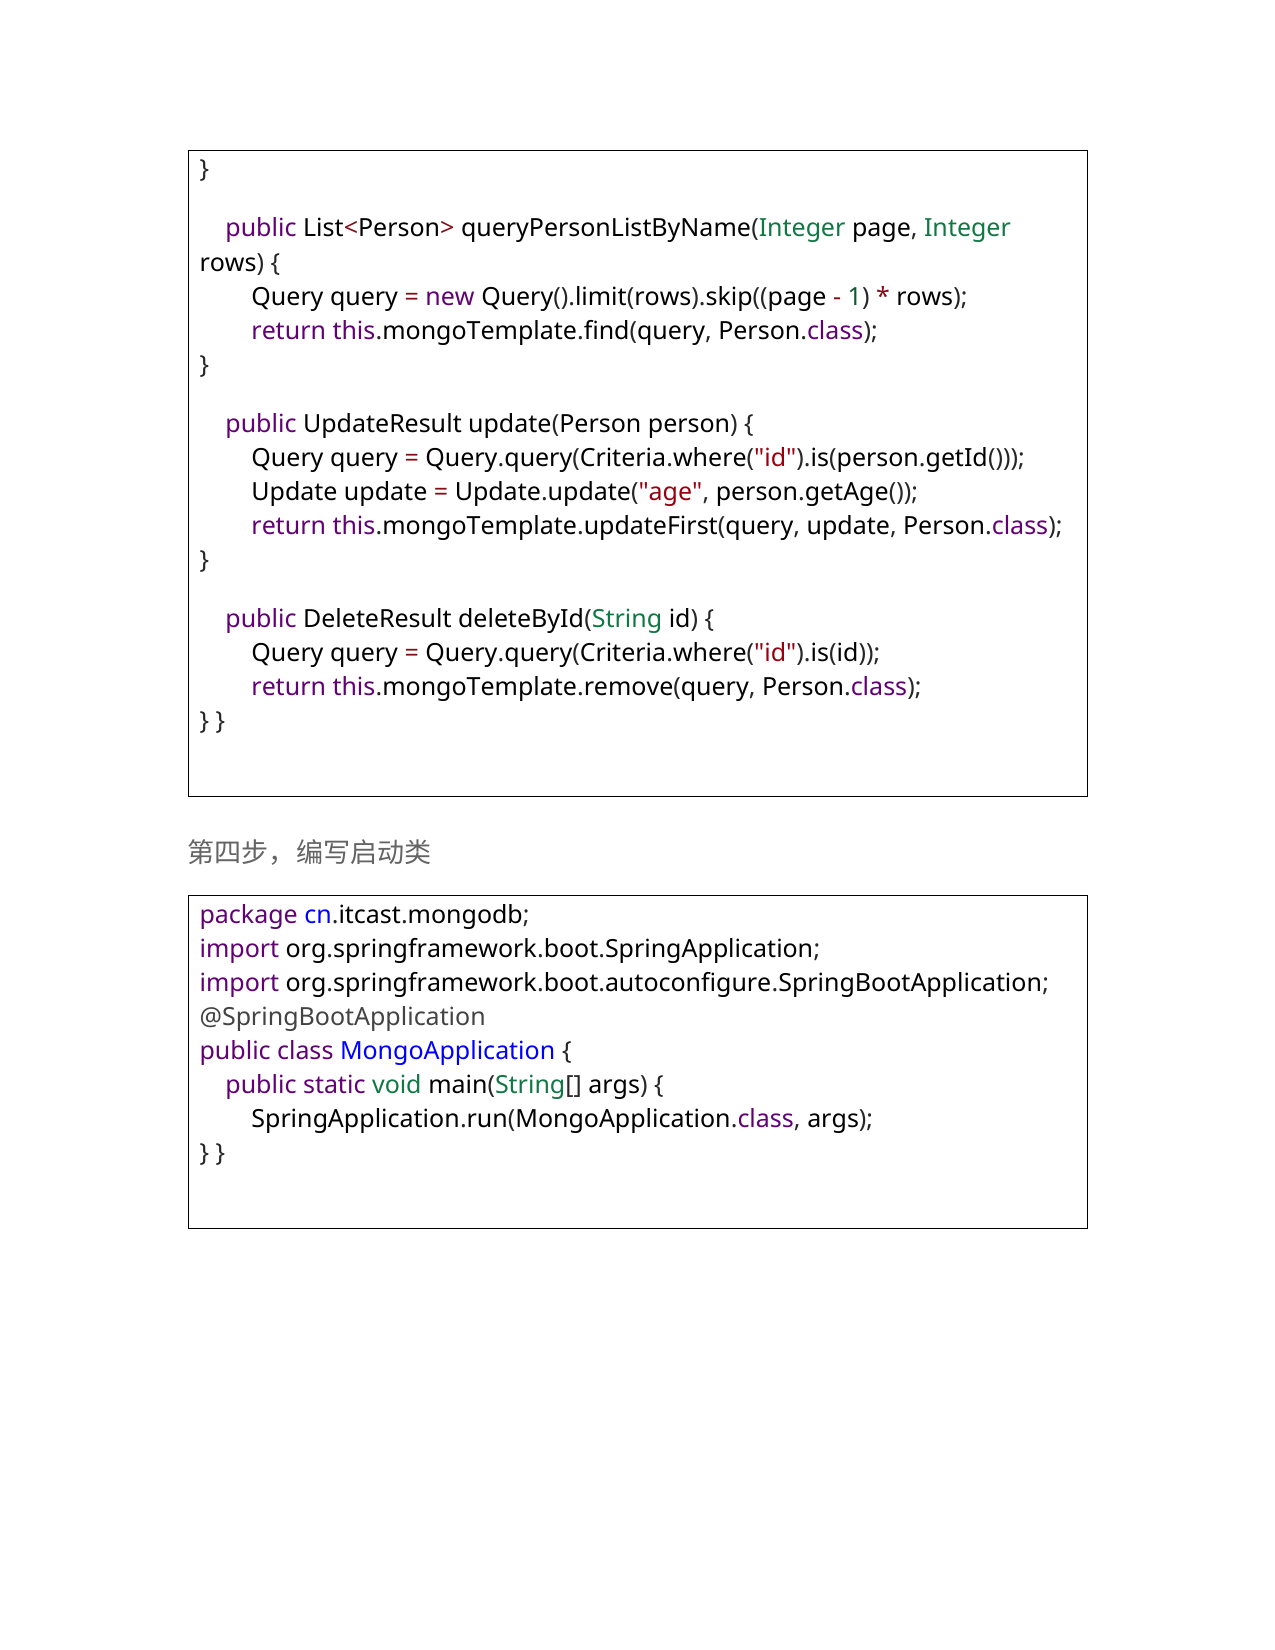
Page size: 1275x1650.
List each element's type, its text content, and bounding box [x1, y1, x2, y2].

table_header package cn.itcast.mongodb; import org.springframework.boot.SpringApplication; import org.springframework.boot.autoconfigure.SpringBootApplication; @SpringBootApplication public class MongoApplication { public static void main(String[] args) { SpringApplication.run(MongoApplication.class, args); } } [189, 896, 1087, 1228]
text 第四步，编写启动类 [187, 831, 1087, 870]
